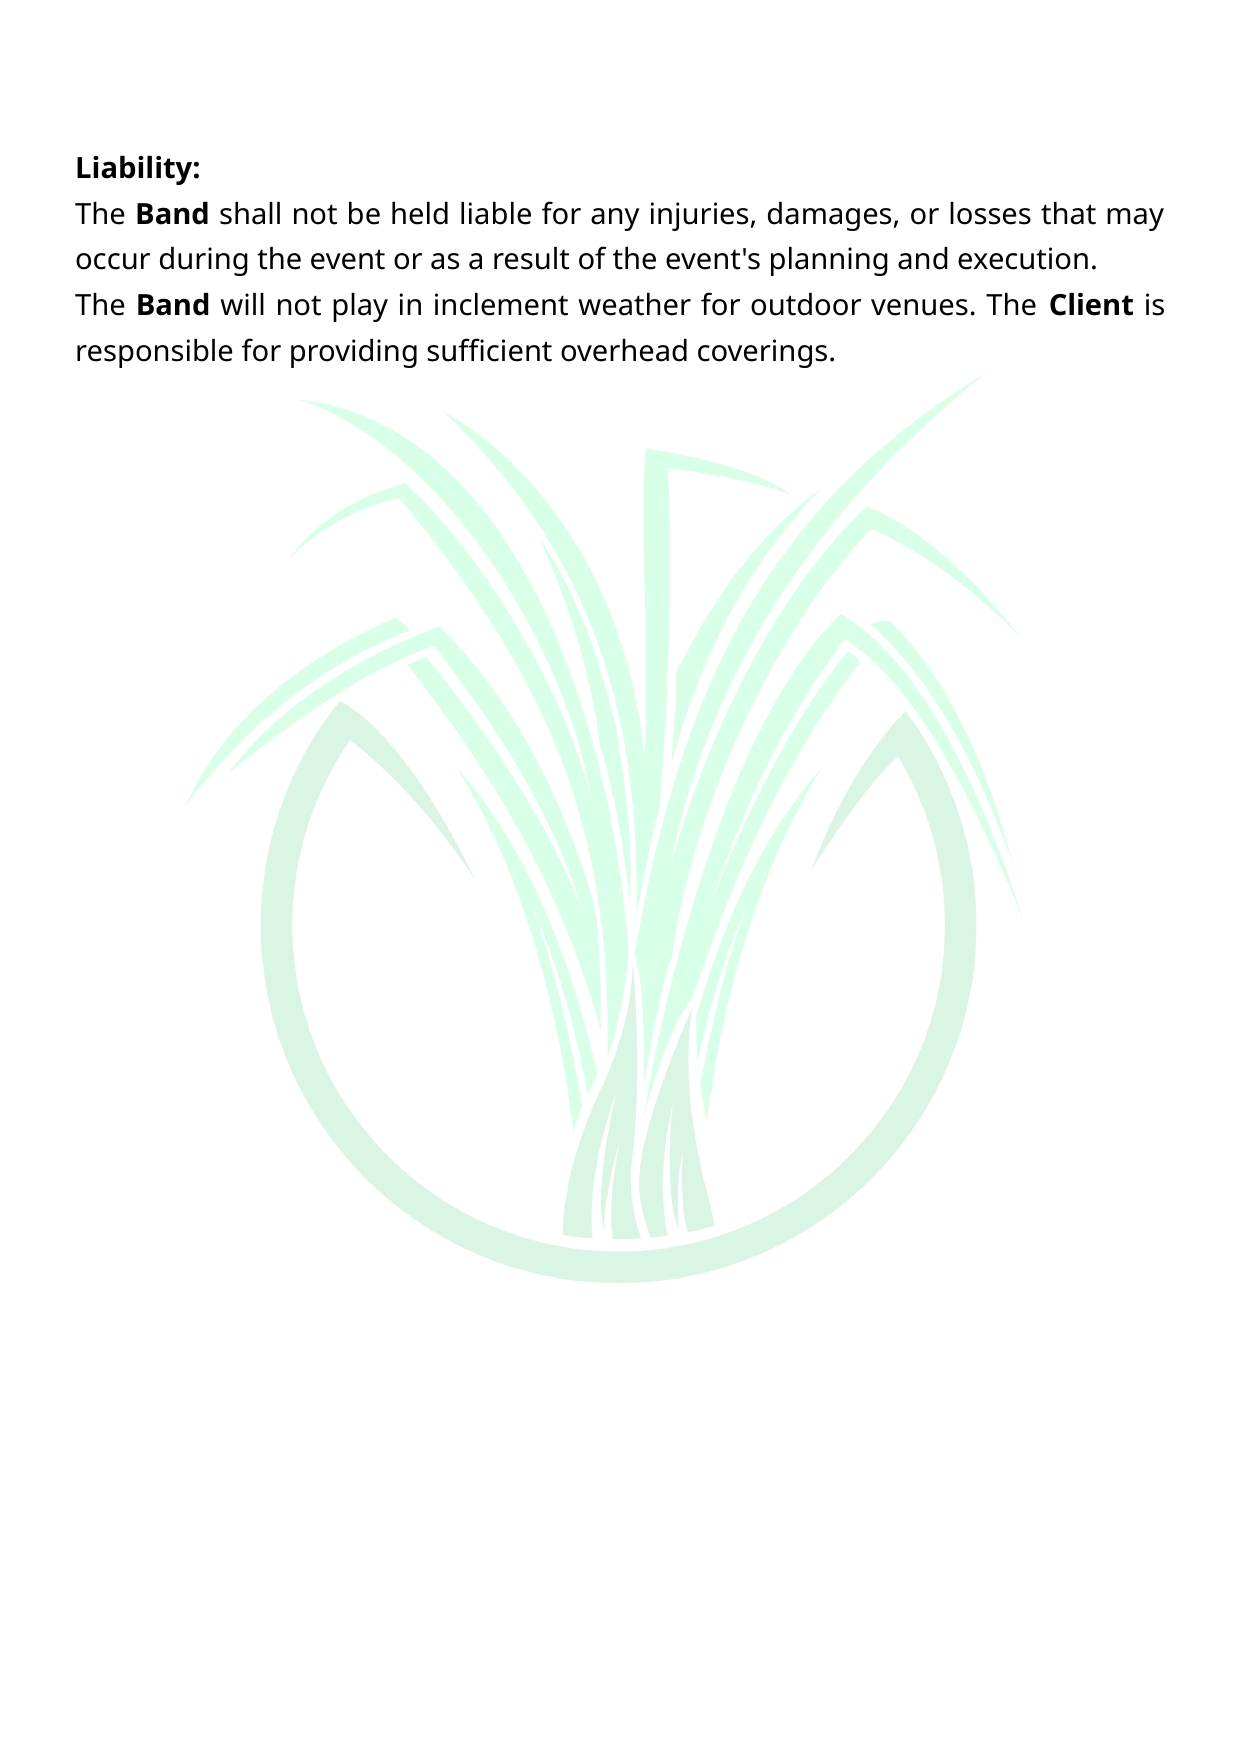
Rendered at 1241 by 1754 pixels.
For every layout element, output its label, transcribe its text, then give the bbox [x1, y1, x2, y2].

text Liability: [75, 147, 1165, 187]
text The Band shall not be held liable for any injuries, damages, or losses that may occur during the event or as a result of the event's planning and execution. [75, 193, 1165, 278]
text The Band will not play in inclement weather for outdoor venues. The Client is responsible for providing sufficient overhead coverings. [75, 284, 1165, 369]
